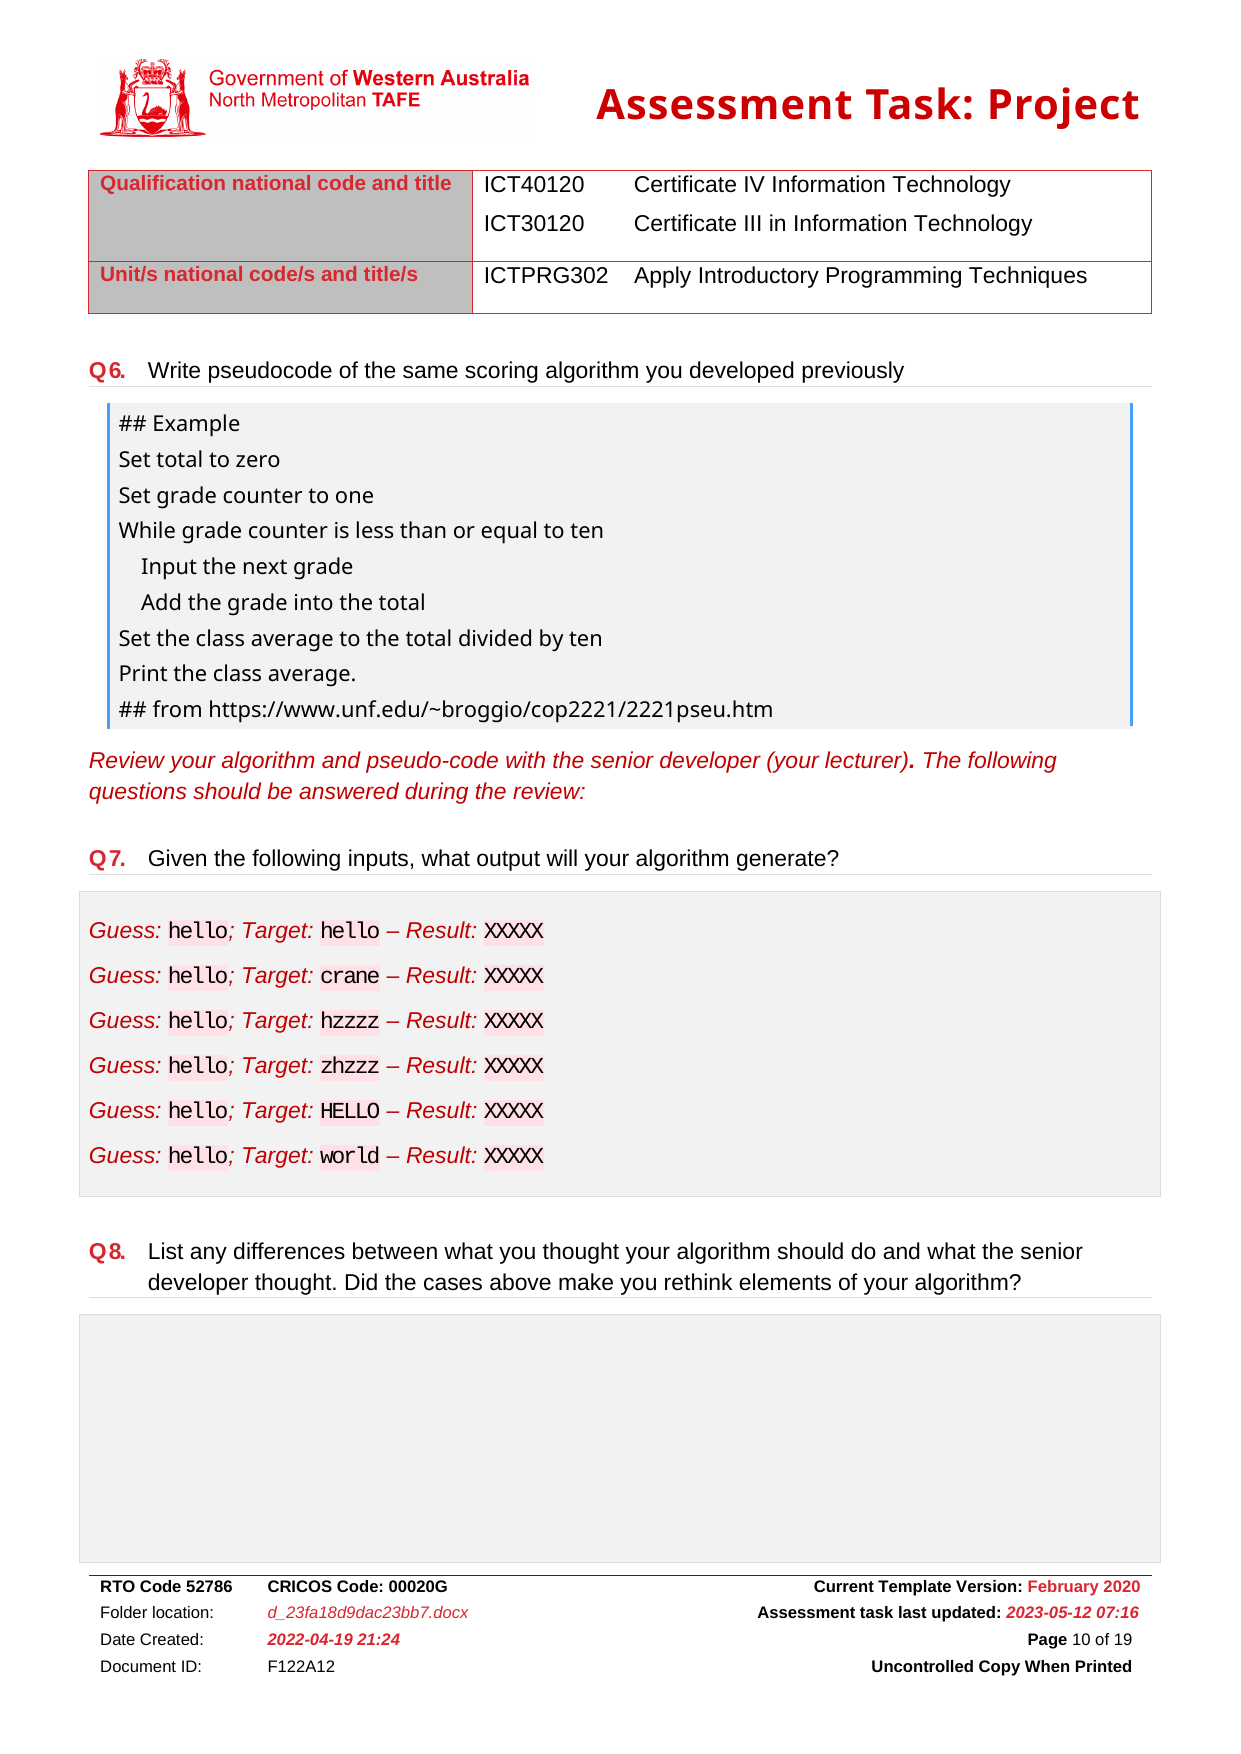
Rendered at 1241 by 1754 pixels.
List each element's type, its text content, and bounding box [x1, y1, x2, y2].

text ## from https://www.unf.edu/~broggio/cop2221/2221pseu.htm [110, 689, 1130, 726]
text Guess: hello; Target: hzzzz – Result: XXXXX [80, 981, 1160, 1026]
text Input the next grade [110, 546, 1130, 581]
text Add the grade into the total [110, 582, 1130, 617]
picture [100, 59, 535, 137]
text Set total to zero [110, 439, 1130, 474]
text Review your algorithm and pseudo-code with the senior developer (your lecturer). The following questions should be answered during the review: [89, 747, 1152, 804]
text Guess: hello; Target: HELLO – Result: XXXXX [80, 1071, 1160, 1116]
text Guess: hello; Target: zhzzz – Result: XXXXX [80, 1026, 1160, 1071]
text Write pseudocode of the same scoring algorithm you developed previously [89, 357, 1152, 386]
text Set grade counter to one [110, 474, 1130, 509]
text Set the class average to the total divided by ten [110, 617, 1130, 652]
text Guess: hello; Target: hello – Result: XXXXX [80, 892, 1160, 936]
text Guess: hello; Target: world – Result: XXXXX [80, 1116, 1160, 1196]
text Given the following inputs, what output will your algorithm generate? [89, 845, 1152, 874]
text Print the class average. [110, 653, 1130, 688]
text ## Example [110, 406, 1130, 438]
text List any differences between what you thought your algorithm should do and what the senior developer thought. Did the cases above make you rethink elements of your algorithm? [89, 1238, 1152, 1297]
text Guess: hello; Target: crane – Result: XXXXX [80, 936, 1160, 981]
text While grade counter is less than or equal to ten [110, 510, 1130, 545]
